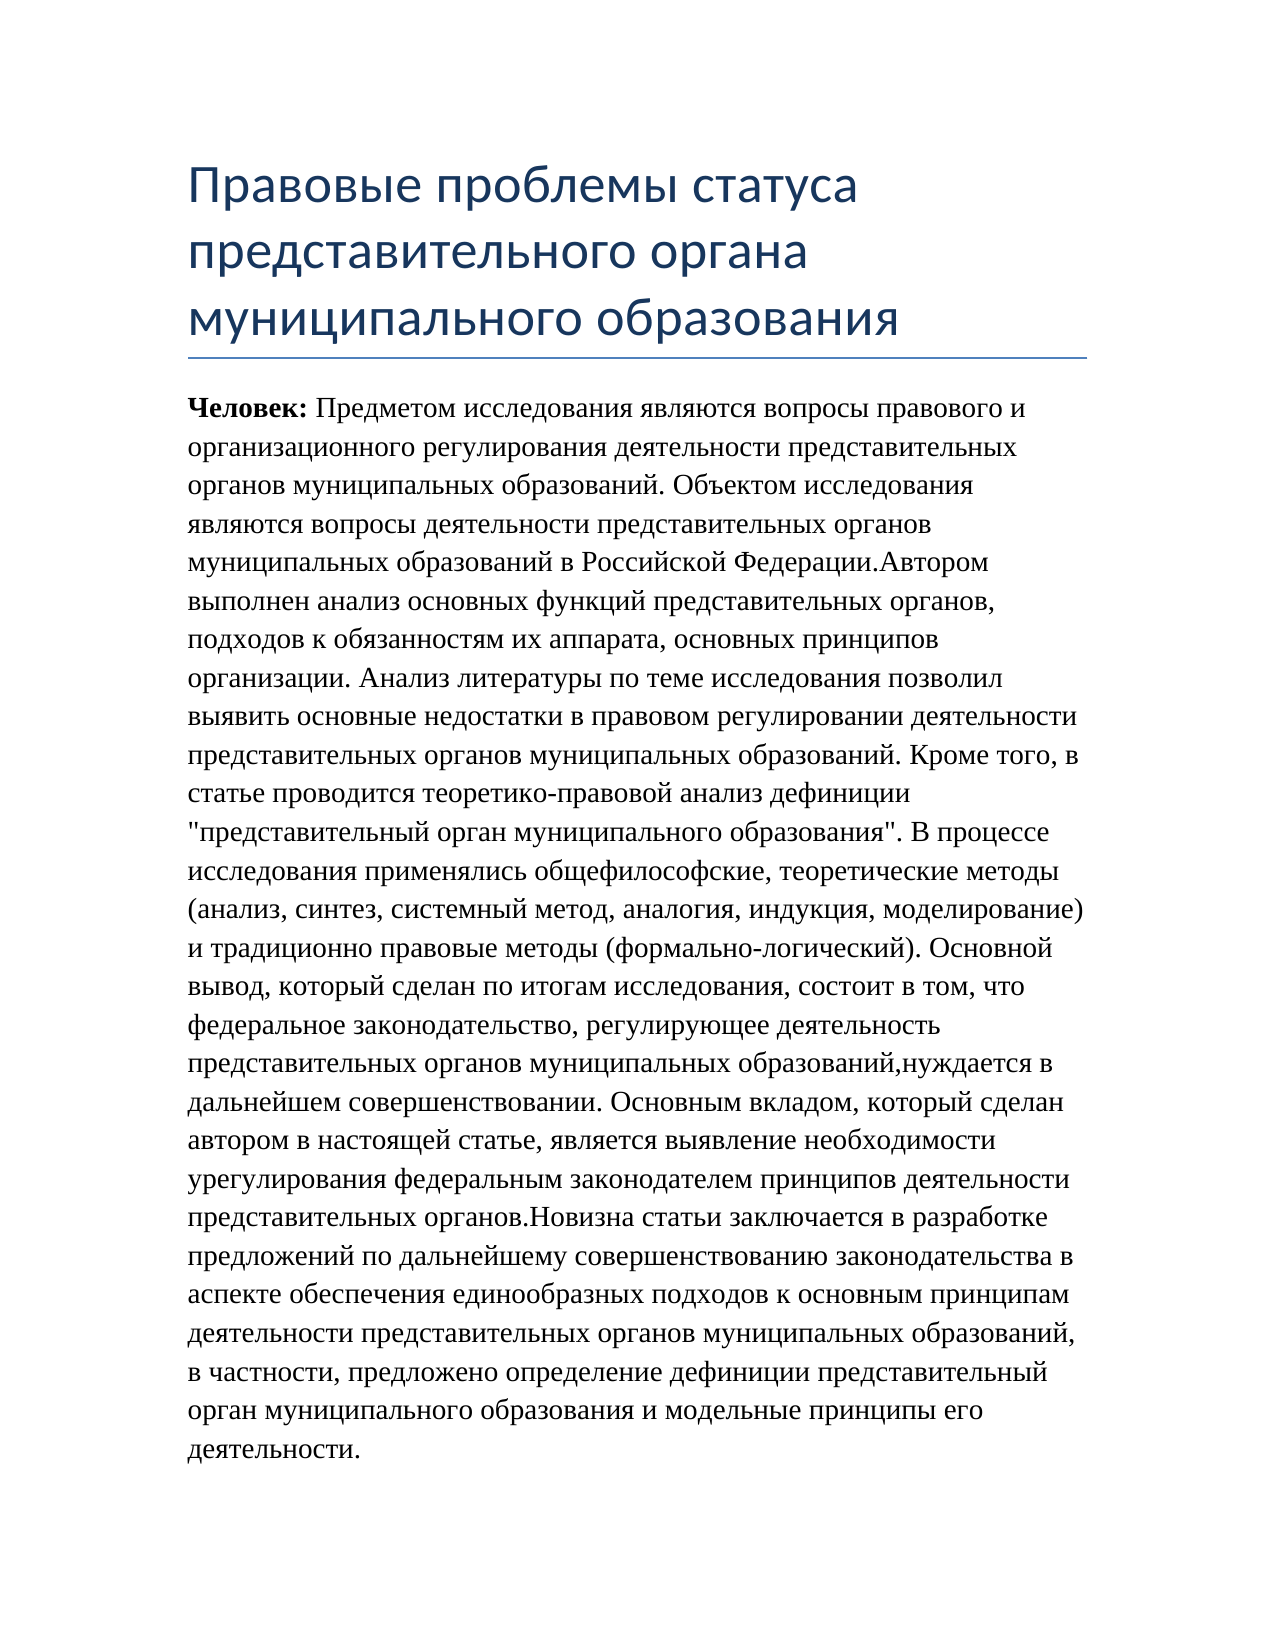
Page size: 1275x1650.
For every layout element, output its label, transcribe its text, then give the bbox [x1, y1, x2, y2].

text Человек: Предметом исследования являются вопросы правового и организационного регулирования деятельности представительных органов муниципальных образований. Объектом исследования являются вопросы деятельности представительных органов муниципальных образований в Российской Федерации.Автором выполнен анализ основных функций представительных органов, подходов к обязанностям их аппарата, основных принципов организации. Анализ литературы по теме исследования позволил выявить основные недостатки в правовом регулировании деятельности представительных органов муниципальных образований. Кроме того, в статье проводится теоретико-правовой анализ дефиниции "представительный орган муниципального образования". В процессе исследования применялись общефилософские, теоретические методы (анализ, синтез, системный метод, аналогия, индукция, моделирование) и традиционно правовые методы (формально-логический). Основной вывод, который сделан по итогам исследования, состоит в том, что федеральное законодательство, регулирующее деятельность представительных органов муниципальных образований,нуждается в дальнейшем совершенствовании. Основным вкладом, который сделан автором в настоящей статье, является выявление необходимости урегулирования федеральным законодателем принципов деятельности представительных органов.Новизна статьи заключается в разработке предложений по дальнейшему совершенствованию законодательства в аспекте обеспечения единообразных подходов к основным принципам деятельности представительных органов муниципальных образований, в частности, предложено определение дефиниции представительный орган муниципального образования и модельные принципы его деятельности. [187, 390, 1087, 1464]
title Правовые проблемы статуса представительного органа муниципального образования [187, 150, 1087, 359]
